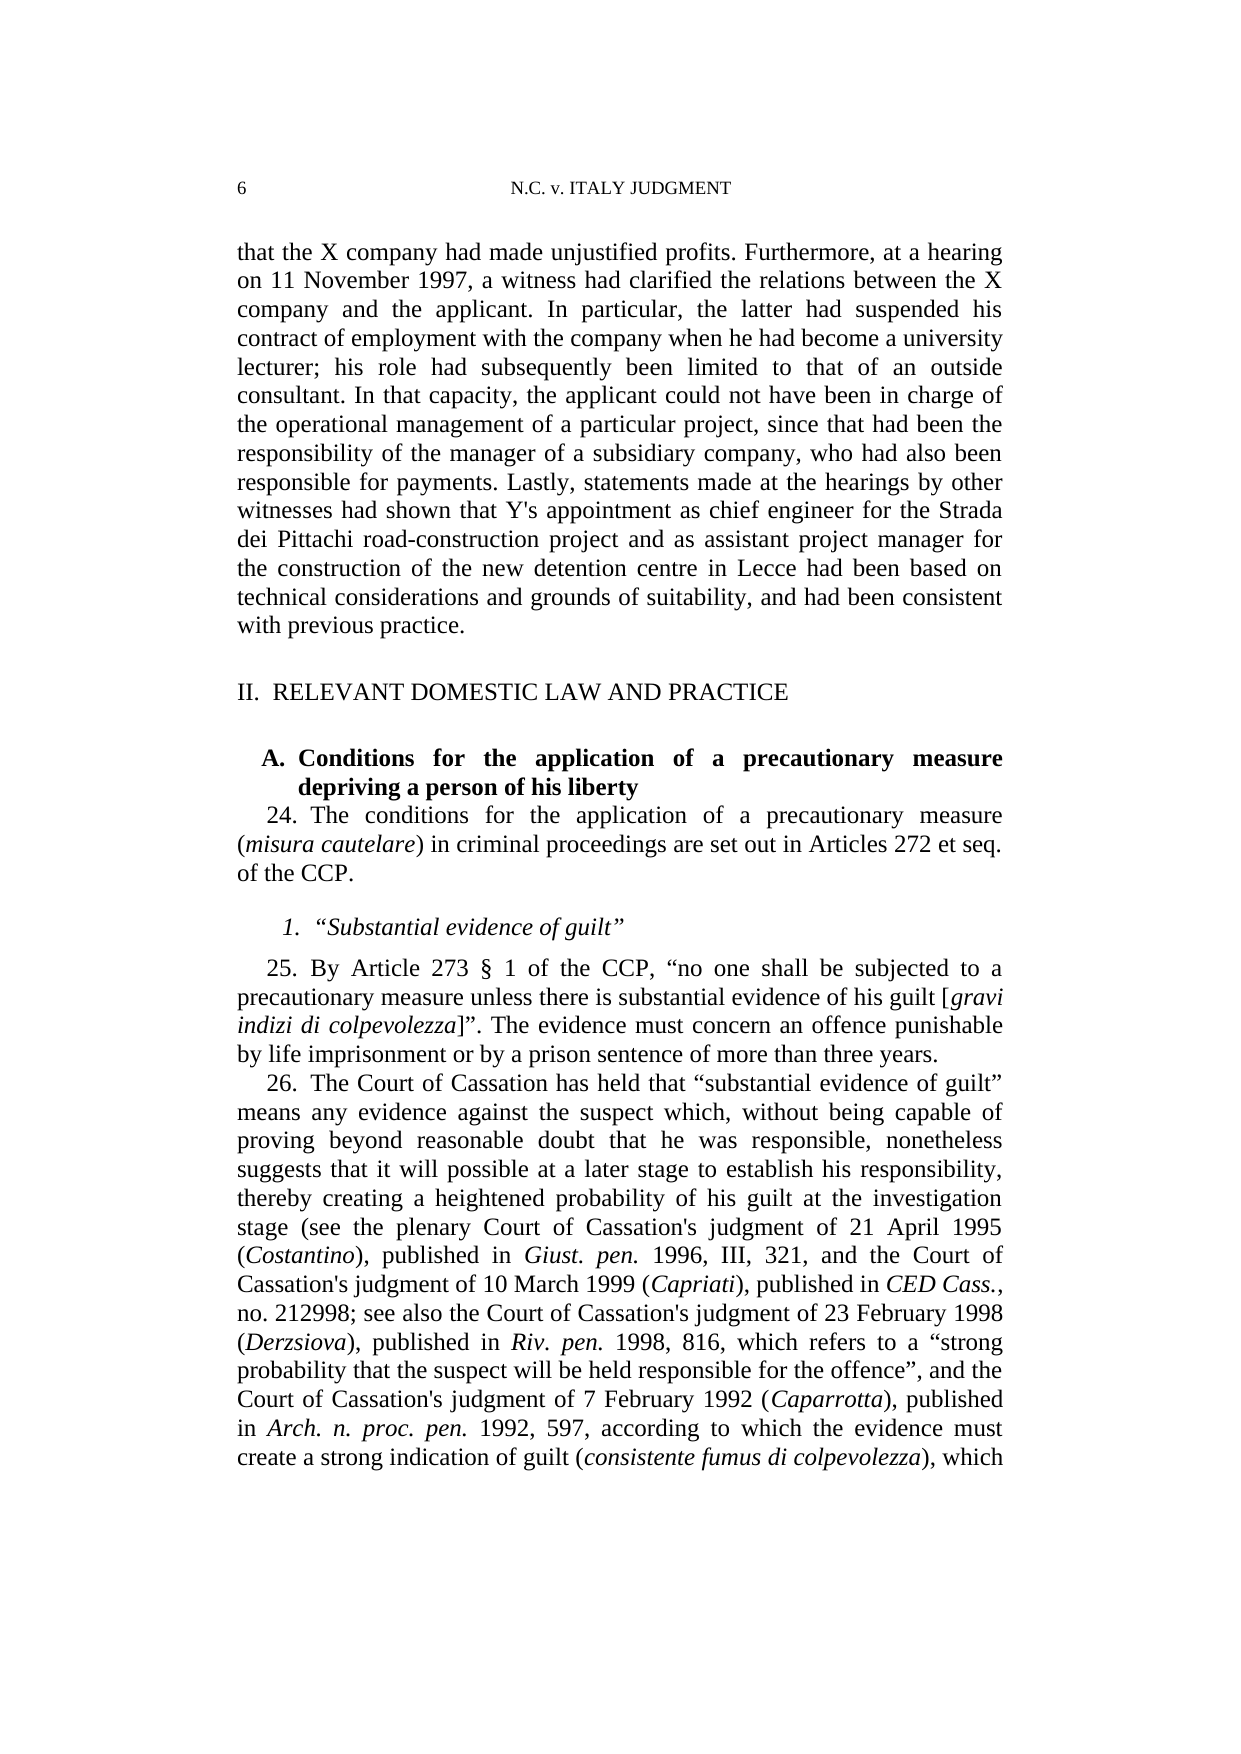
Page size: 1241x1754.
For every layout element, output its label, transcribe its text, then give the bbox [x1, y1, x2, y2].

text 29. The conditions for the application of a precautionary measure (misura cautelare) in criminal proceedings are set out in Articles 272 et seq. of the CCP. [237, 801, 1003, 887]
text 30. By Article 273 § 1 of the CCP, “no one shall be subjected to a precautionary measure unless there is substantial evidence of his guilt [gravi indizi di colpevolezza]”. The evidence must concern an offence punishable by life imprisonment or by a prison sentence of more than three years. [237, 953, 1003, 1068]
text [237, 1068, 1003, 1471]
text A. Conditions for the application of a precautionary measure depriving a person of his liberty [261, 743, 1003, 801]
text 1. “Substantial evidence of guilt” [282, 912, 1003, 941]
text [237, 237, 1003, 639]
text II. RELEVANT DOMESTIC LAW AND PRACTICE [237, 677, 1003, 706]
